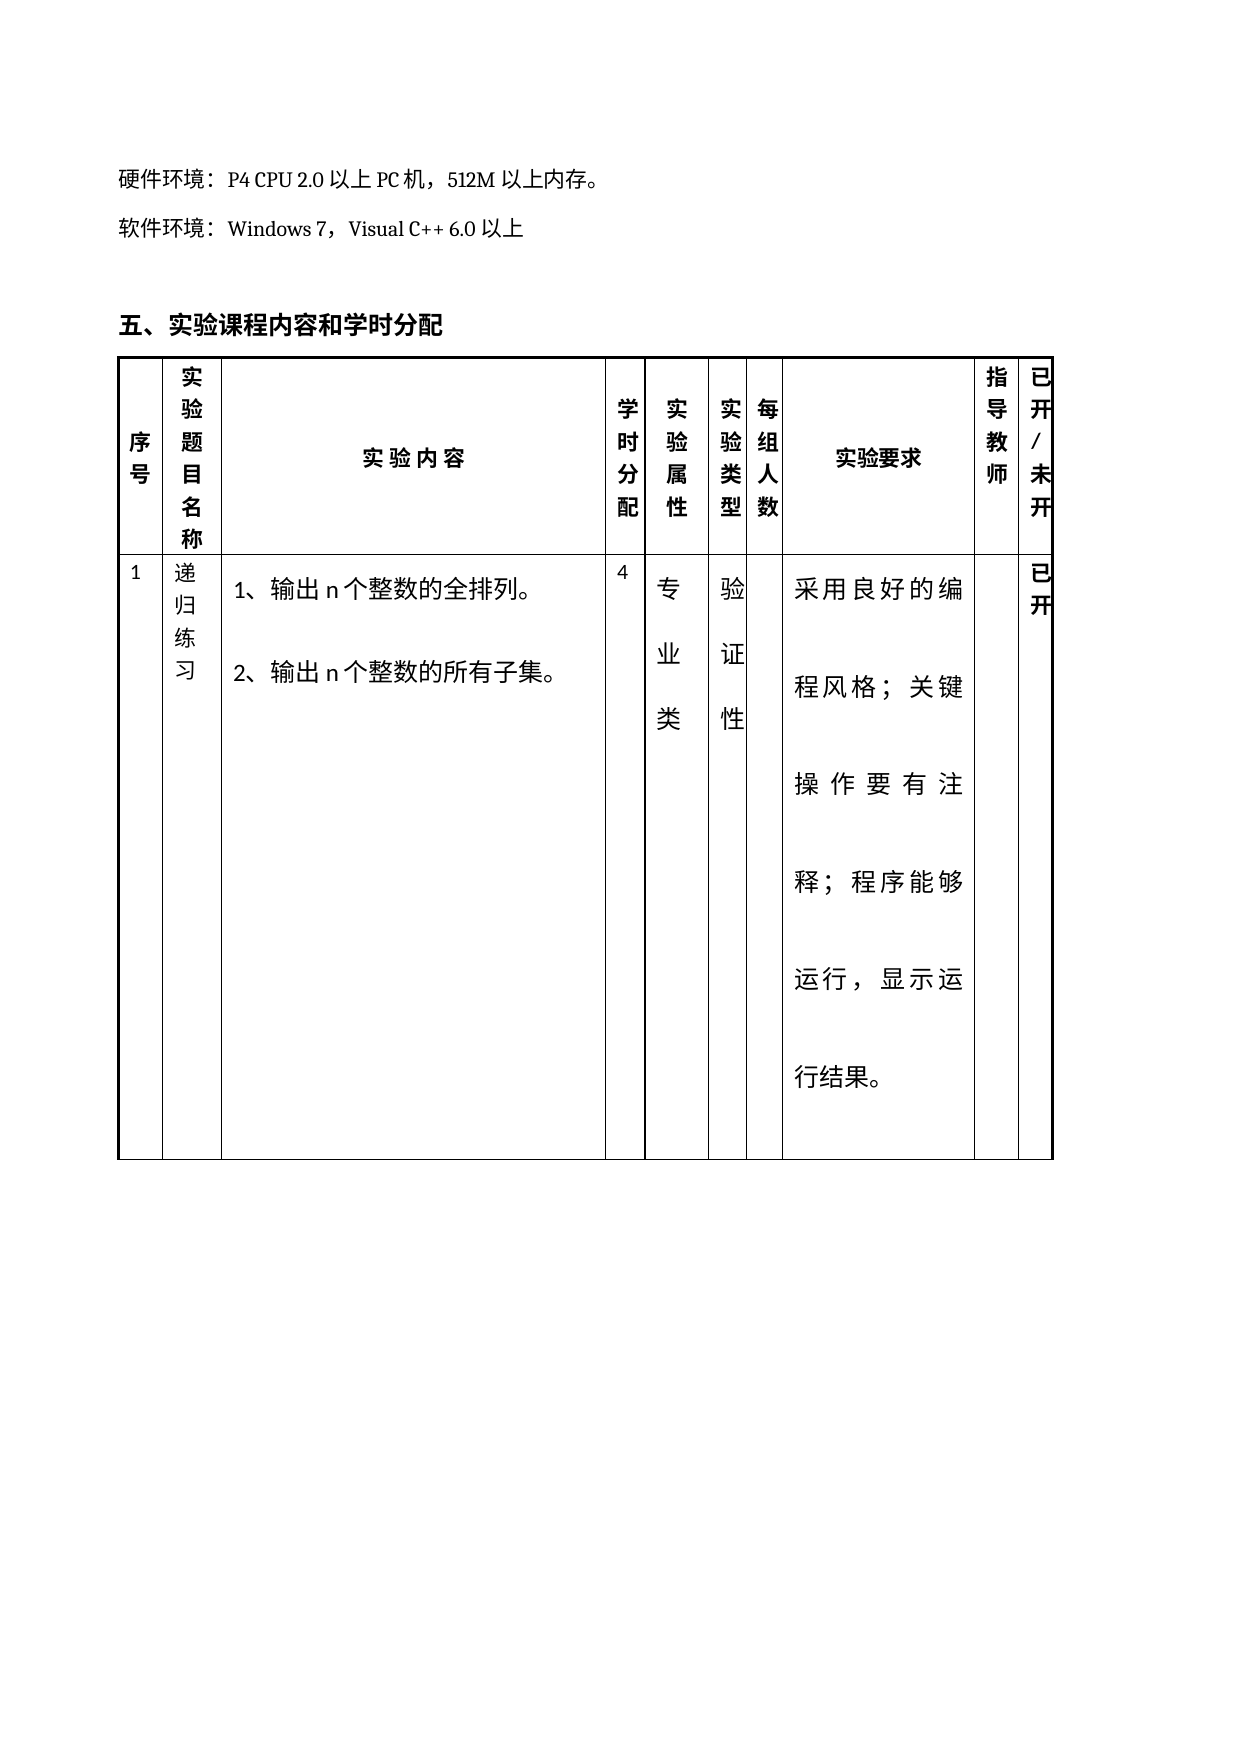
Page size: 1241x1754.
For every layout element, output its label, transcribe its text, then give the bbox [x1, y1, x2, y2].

table_header 实验 类型 [709, 359, 746, 554]
table_header 序 号 [120, 359, 162, 554]
table_cell 验证性 [709, 555, 746, 1158]
text 硬件环境：P4 CPU 2.0以上PC机，512M以上内存。 [118, 162, 1122, 194]
table_cell 采用良好的编程风格；关键操作要有注释；程序能够运行，显示运行结果。 [783, 555, 974, 1158]
table_header 指导教师 [975, 359, 1018, 554]
table_cell 已开 [1019, 555, 1051, 1158]
table_cell 1、输出n个整数的全排列。 2、输出n个整数的所有子集。 [222, 555, 605, 1158]
text 软件环境：Windows 7，Visual C++ 6.0以上 [118, 210, 1122, 243]
table_header 实验题目 名 称 [163, 359, 221, 554]
table_cell 1 [120, 555, 162, 1158]
table_cell [747, 555, 782, 1158]
table_cell 4 [606, 555, 644, 1158]
table_header 实 验 内 容 [222, 359, 605, 554]
table_cell 递归练习 [163, 555, 221, 1158]
table_header 实验要求 [783, 359, 974, 554]
table_header 实验属性 [646, 359, 708, 554]
table_header 已开/未开 [1019, 359, 1051, 554]
table_cell 专业类 [646, 555, 708, 1158]
table_header 学时分配 [606, 359, 644, 554]
text 五、实验课程内容和学时分配 [118, 291, 1122, 356]
table_header 每组人数 [747, 359, 782, 554]
table_cell [975, 555, 1018, 1158]
